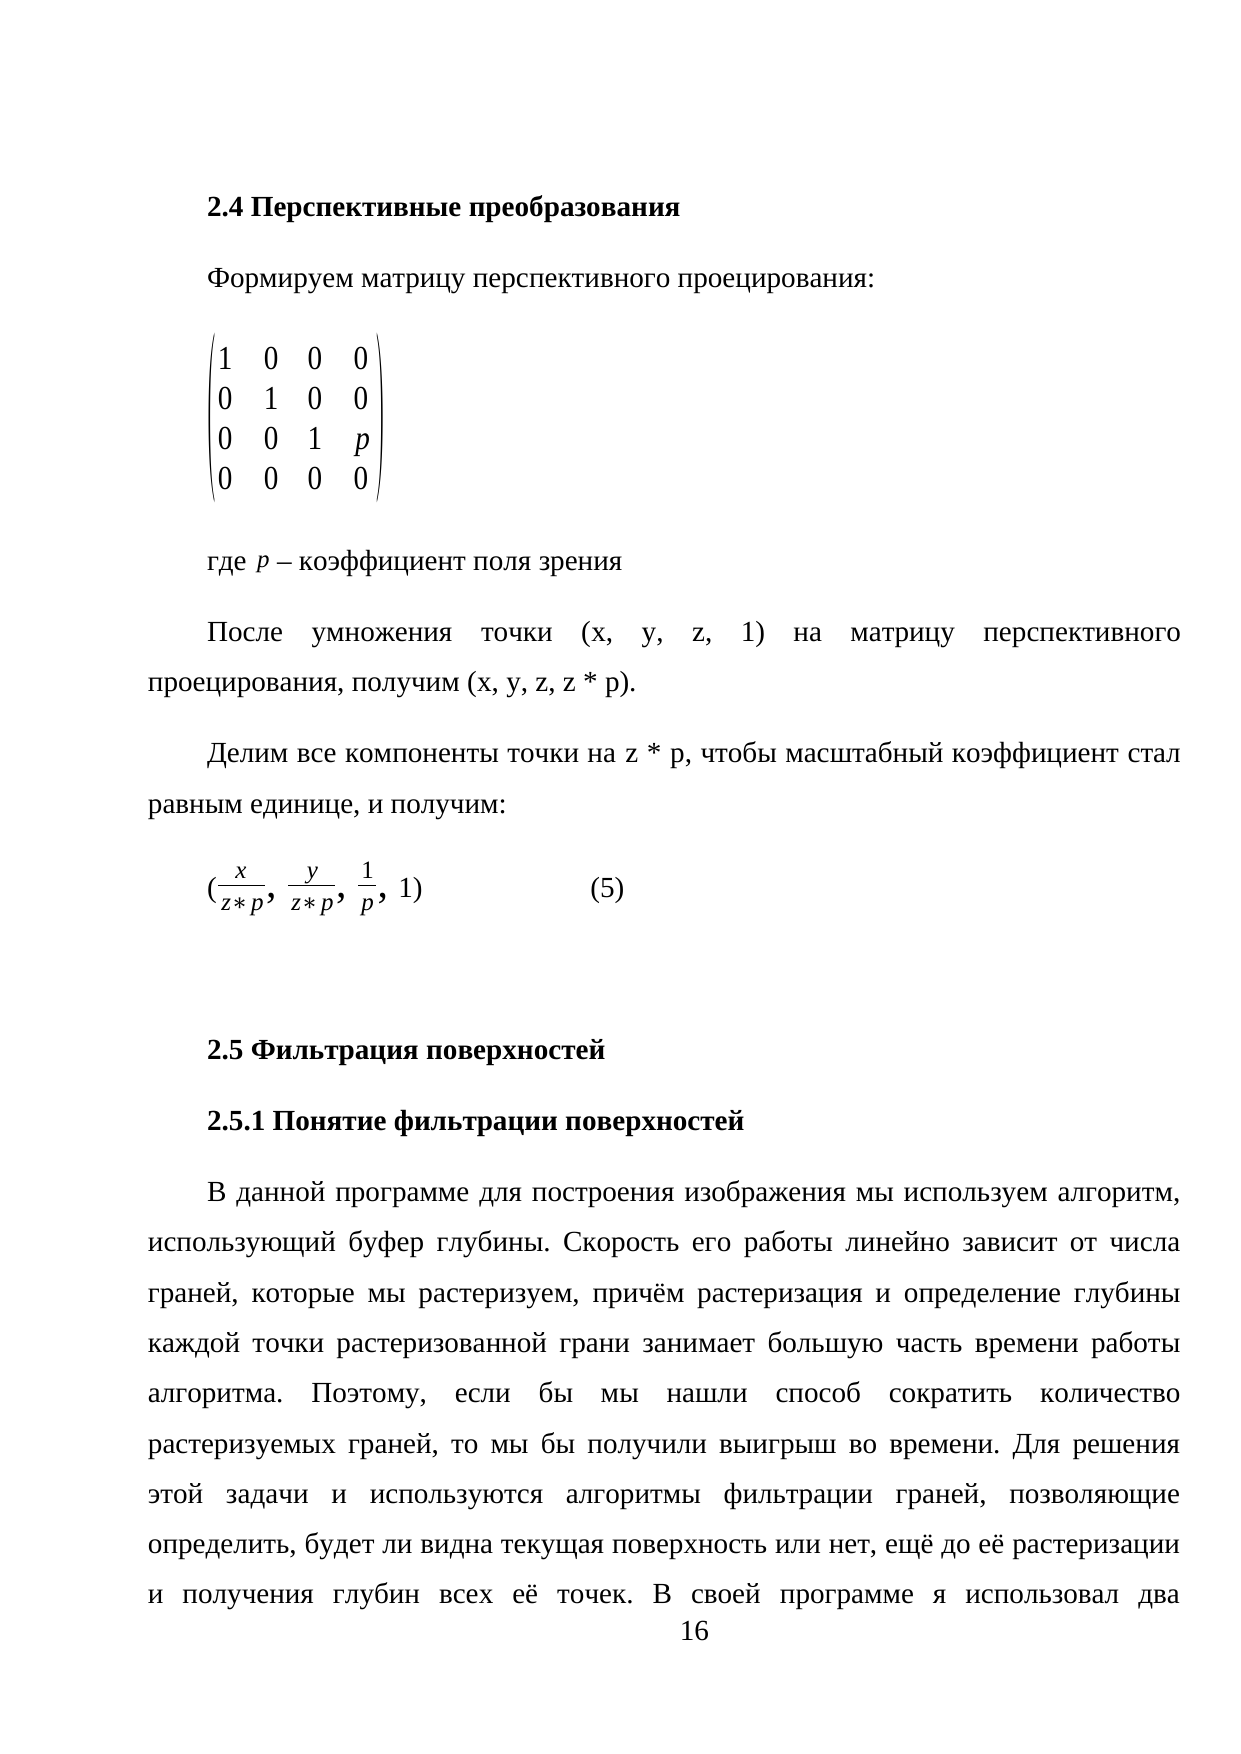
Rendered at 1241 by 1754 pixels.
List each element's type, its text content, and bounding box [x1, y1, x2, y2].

text (, , , 1) (5) [148, 857, 1181, 916]
text где – коэффициент поля зрения [148, 543, 1181, 576]
subtitle 2.4 Перспективные преобразования [148, 189, 1181, 223]
text Делим все компоненты точки на z * p, чтобы масштабный коэффициент стал равным единице, и получим: [148, 736, 1181, 819]
text Формируем матрицу перспективного проецирования: [148, 260, 1181, 294]
subtitle 2.5 Фильтрация поверхностей [148, 1032, 1181, 1065]
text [148, 1174, 1181, 1610]
subtitle 2.5.1 Понятие фильтрации поверхностей [148, 1103, 1181, 1137]
text После умножения точки (x, y, z, 1) на матрицу перспективного проецирования, получим (x, y, z, z * p). [148, 614, 1181, 698]
